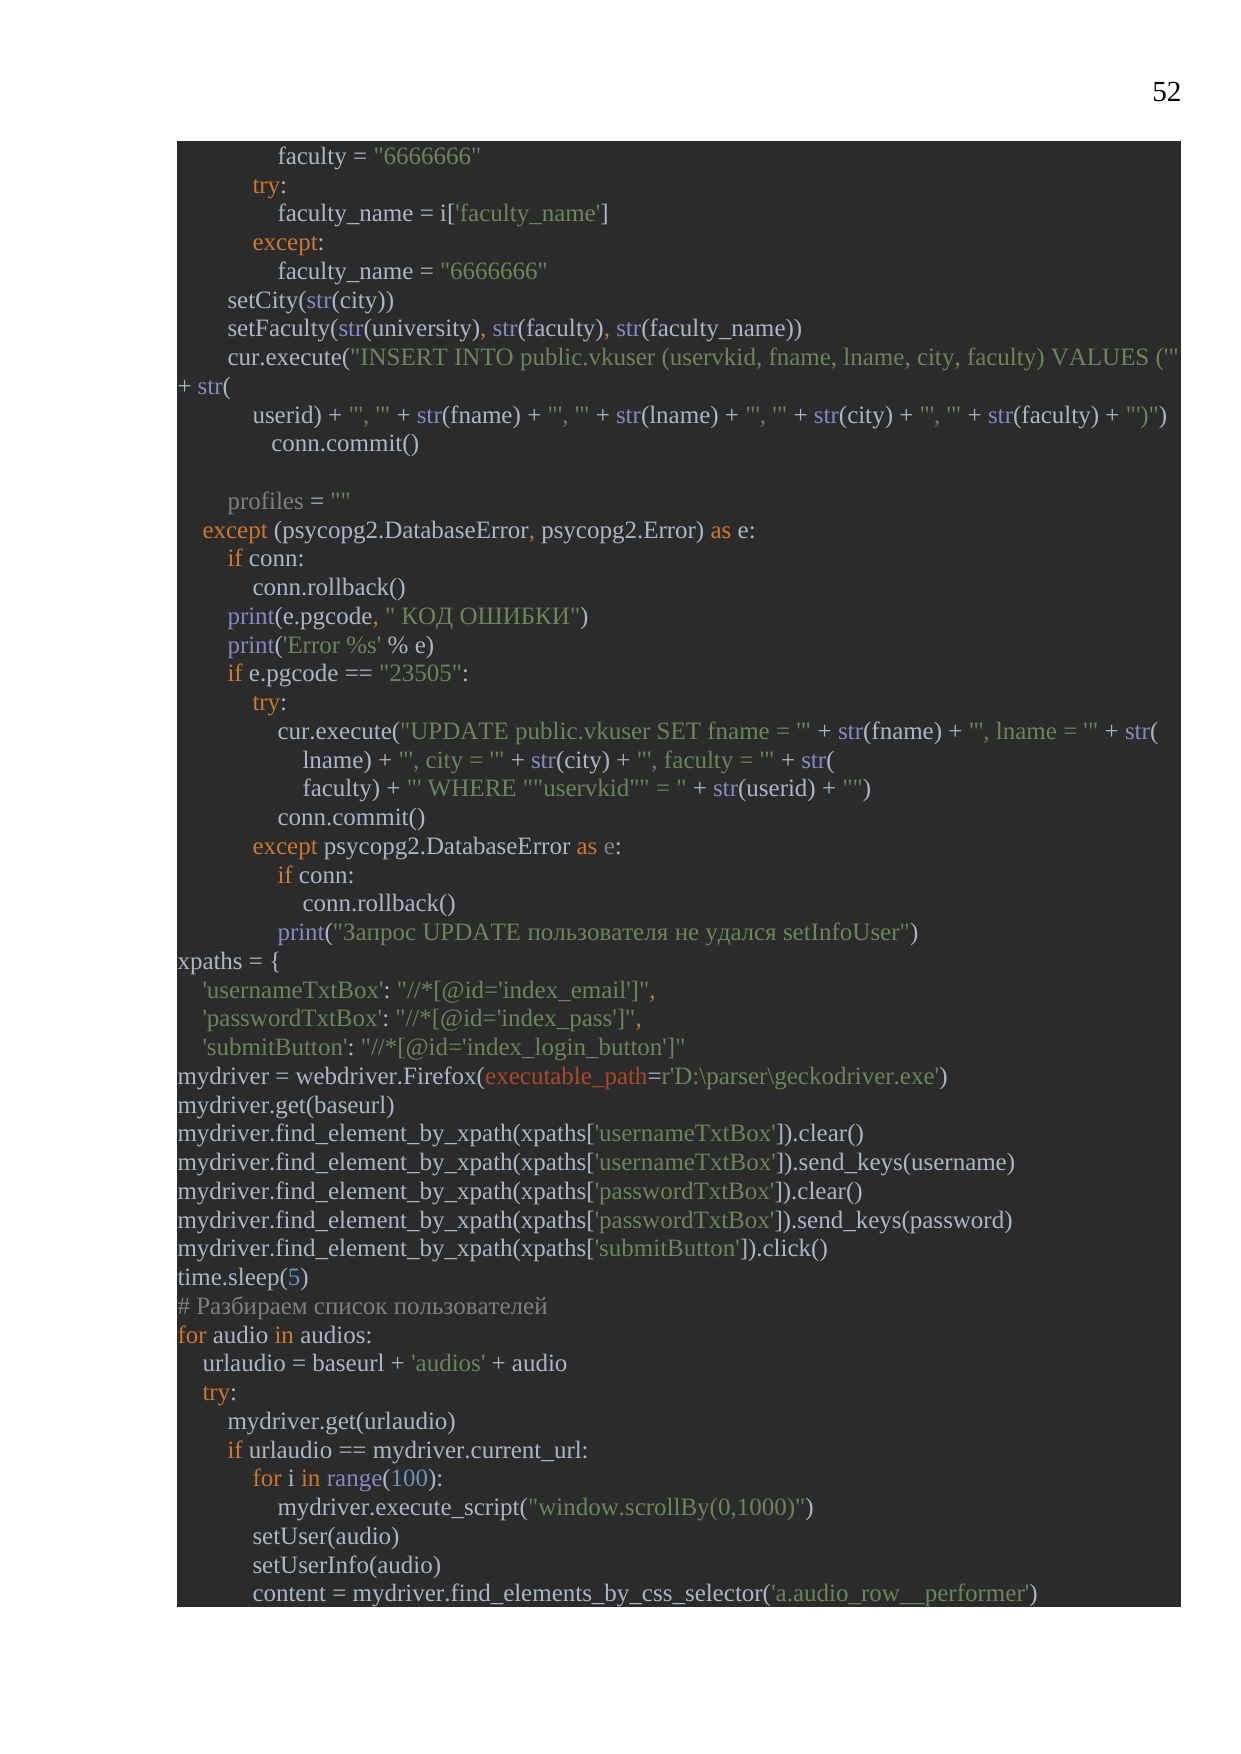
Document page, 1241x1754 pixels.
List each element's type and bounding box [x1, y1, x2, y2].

text [177, 141, 1181, 946]
text [177, 946, 1181, 1607]
